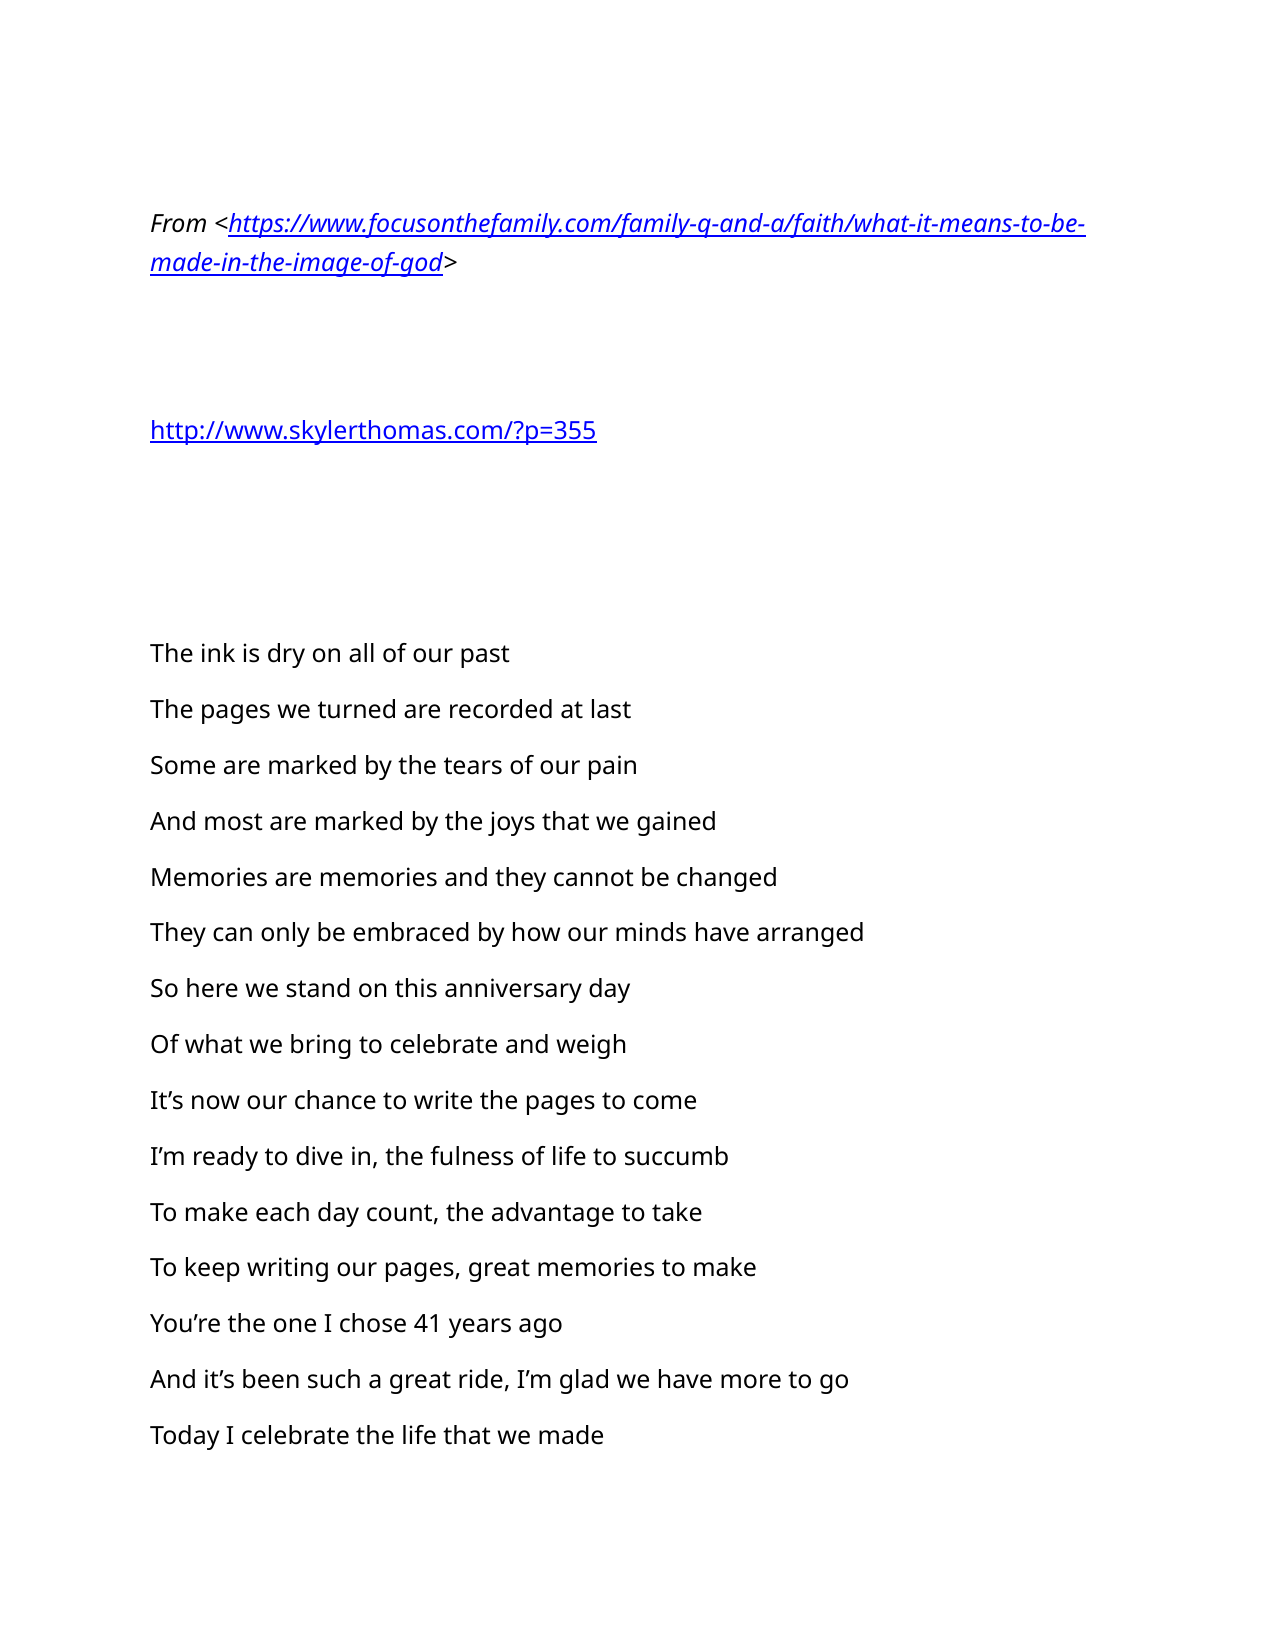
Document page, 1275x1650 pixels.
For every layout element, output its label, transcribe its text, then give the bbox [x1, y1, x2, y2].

text They can only be embraced by how our minds have arranged [150, 915, 1125, 949]
text The ink is dry on all of our past [150, 636, 1125, 670]
text And most are marked by the joys that we gained [150, 803, 1125, 837]
text Memories are memories and they cannot be changed [150, 859, 1125, 893]
text http://www.skylerthomas.com/?p=355 [150, 412, 1125, 447]
text And it’s been such a great ride, I’m glad we have more to go [150, 1362, 1125, 1396]
text You’re the one I chose 41 years ago [150, 1306, 1125, 1340]
text So here we stand on this anniversary day [150, 971, 1125, 1005]
text It’s now our chance to write the pages to come [150, 1082, 1125, 1117]
text To keep writing our pages, great memories to make [150, 1250, 1125, 1284]
text I’m ready to dive in, the fulness of life to succumb [150, 1138, 1125, 1172]
text To make each day count, the advantage to take [150, 1194, 1125, 1228]
text The pages we turned are recorded at last [150, 692, 1125, 726]
text Today I celebrate the life that we made [150, 1417, 1125, 1452]
text From <https://www.focusonthefamily.com/family-q-and-a/faith/what-it-means-to-be-made-in-the-image-of-god> [150, 206, 1125, 279]
text Of what we bring to celebrate and weigh [150, 1027, 1125, 1061]
text Some are marked by the tears of our pain [150, 747, 1125, 782]
